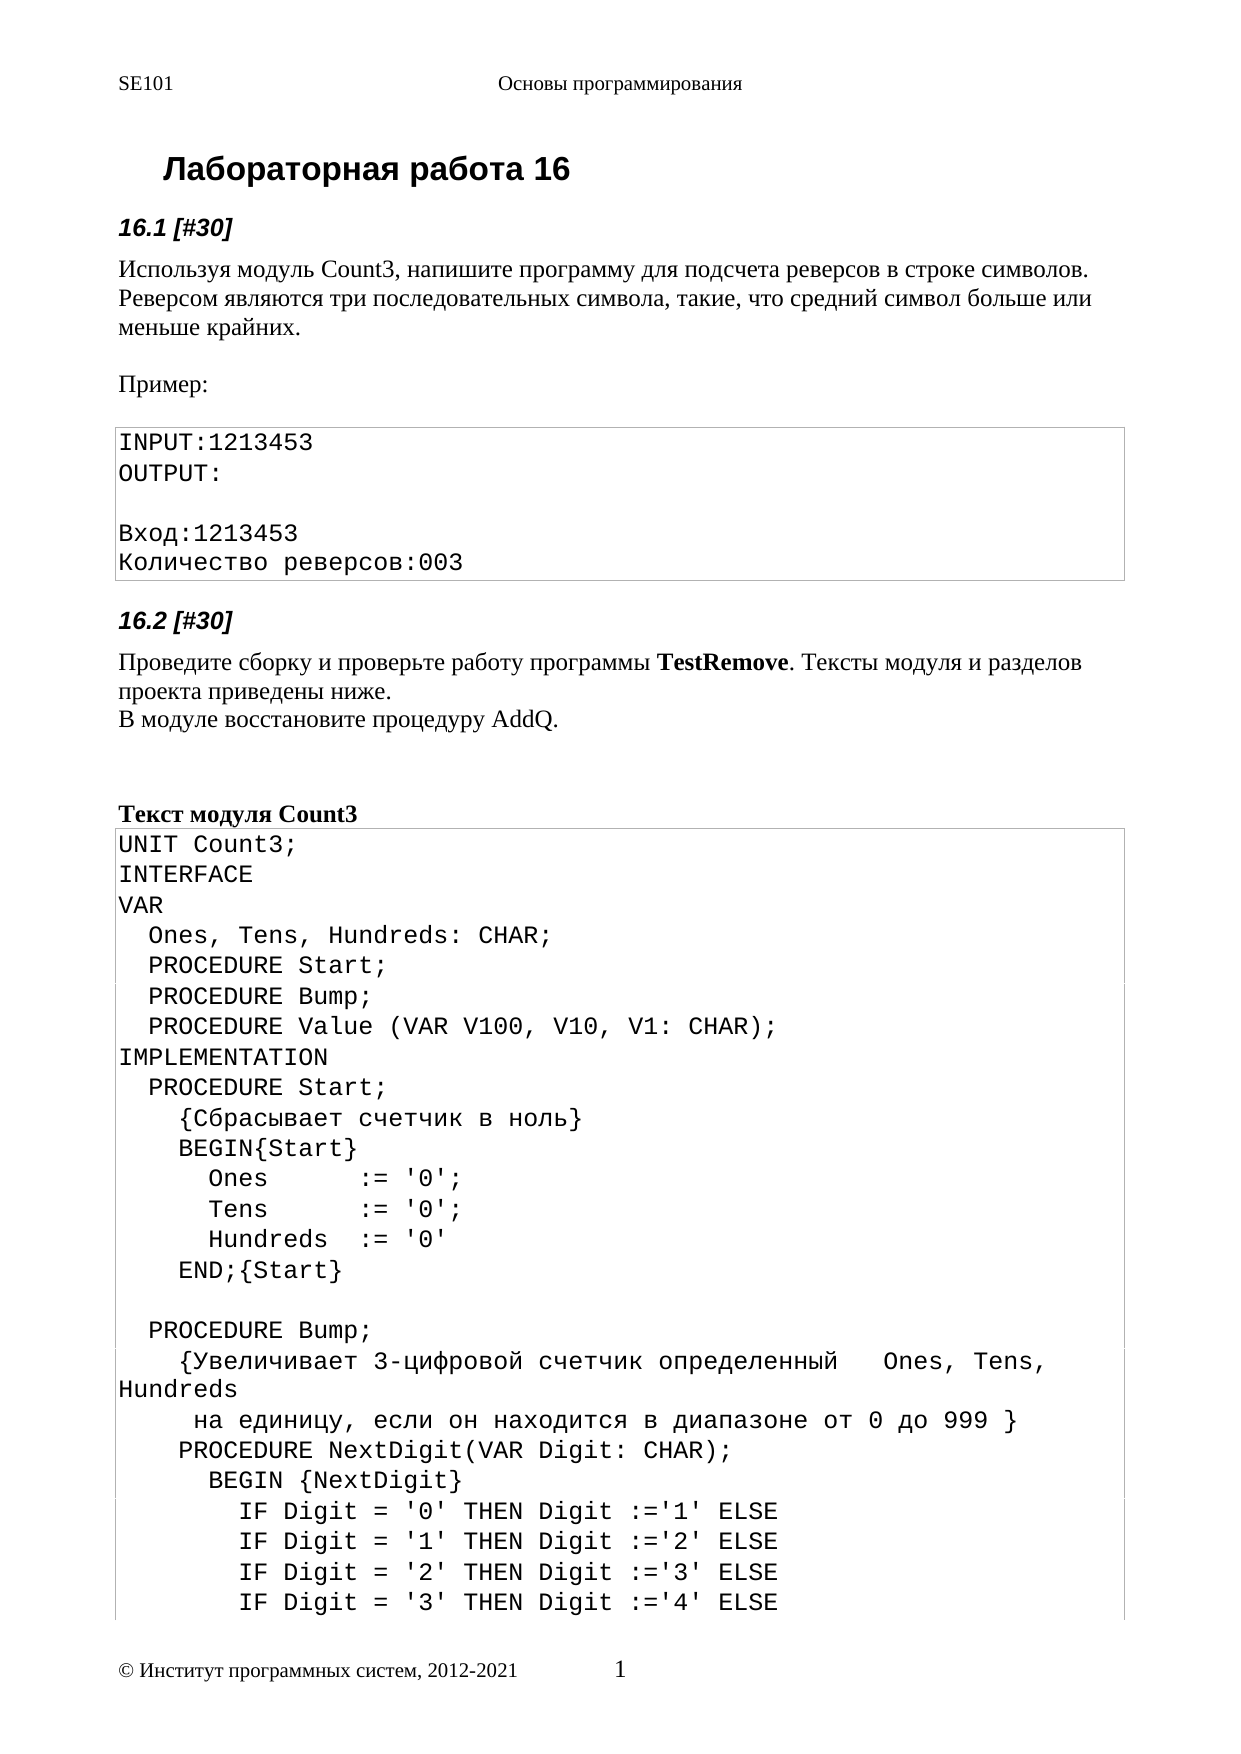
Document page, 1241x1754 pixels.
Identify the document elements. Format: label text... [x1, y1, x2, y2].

text OUTPUT: [116, 460, 1124, 491]
text IF Digit = '1' THEN Digit :='2' ELSE [116, 1529, 1124, 1559]
text Ones, Tens, Hundreds: CHAR; [116, 923, 1124, 953]
text Hundreds := '0' [116, 1227, 1124, 1257]
subtitle Лабораторная работа 16 [118, 149, 1122, 188]
text Вход:1213453 Количество реверсов:003 [116, 521, 1124, 580]
text Используя модуль Count3, напишите программу для подсчета реверсов в строке символов. Реверсом являются три последовательных символа, такие, что средний символ больше или меньше крайних. [118, 254, 1122, 340]
text Пример: [118, 340, 1122, 398]
text IF Digit = '2' THEN Digit :='3' ELSE [116, 1559, 1124, 1590]
text PROCEDURE Start; [116, 1075, 1124, 1105]
text INTERFACE [116, 862, 1124, 892]
text {Увеличивает 3-цифровой счетчик определенный Ones, Tens, Hundreds [116, 1348, 1124, 1407]
text PROCEDURE NextDigit(VAR Digit: CHAR); [116, 1438, 1124, 1468]
text IMPLEMENTATION [116, 1044, 1124, 1075]
text BEGIN {NextDigit} [116, 1468, 1124, 1498]
subtitle 16.2 [#30] [118, 606, 1122, 634]
text VAR [116, 892, 1124, 923]
text IF Digit = '0' THEN Digit :='1' ELSE [116, 1498, 1124, 1529]
text PROCEDURE Value (VAR V100, V10, V1: CHAR); [116, 1014, 1124, 1044]
text UNIT Count3; [116, 829, 1124, 862]
text PROCEDURE Bump; [116, 1318, 1124, 1348]
text IF Digit = '3' THEN Digit :='4' ELSE [116, 1590, 1124, 1620]
text END;{Start} [116, 1257, 1124, 1288]
text Текст модуля Count3 [118, 799, 1122, 828]
text PROCEDURE Start; [116, 953, 1124, 983]
text BEGIN{Start} [116, 1136, 1124, 1166]
text Tens := '0'; [116, 1196, 1124, 1227]
subtitle 16.1 [#30] [118, 213, 1122, 242]
text INPUT:1213453 [116, 428, 1124, 460]
text на единицу, если он находится в диапaзоне от 0 до 999 } [116, 1407, 1124, 1438]
text Проведите сборку и проверьте работу программы TestRemove. Тексты модуля и разделов проекта приведены ниже. В модуле восстановите процедуру AddQ. [118, 647, 1122, 733]
text Ones := '0'; [116, 1166, 1124, 1196]
text PROCEDURE Bump; [116, 983, 1124, 1014]
text {Сбрасывает счетчик в ноль} [116, 1105, 1124, 1136]
